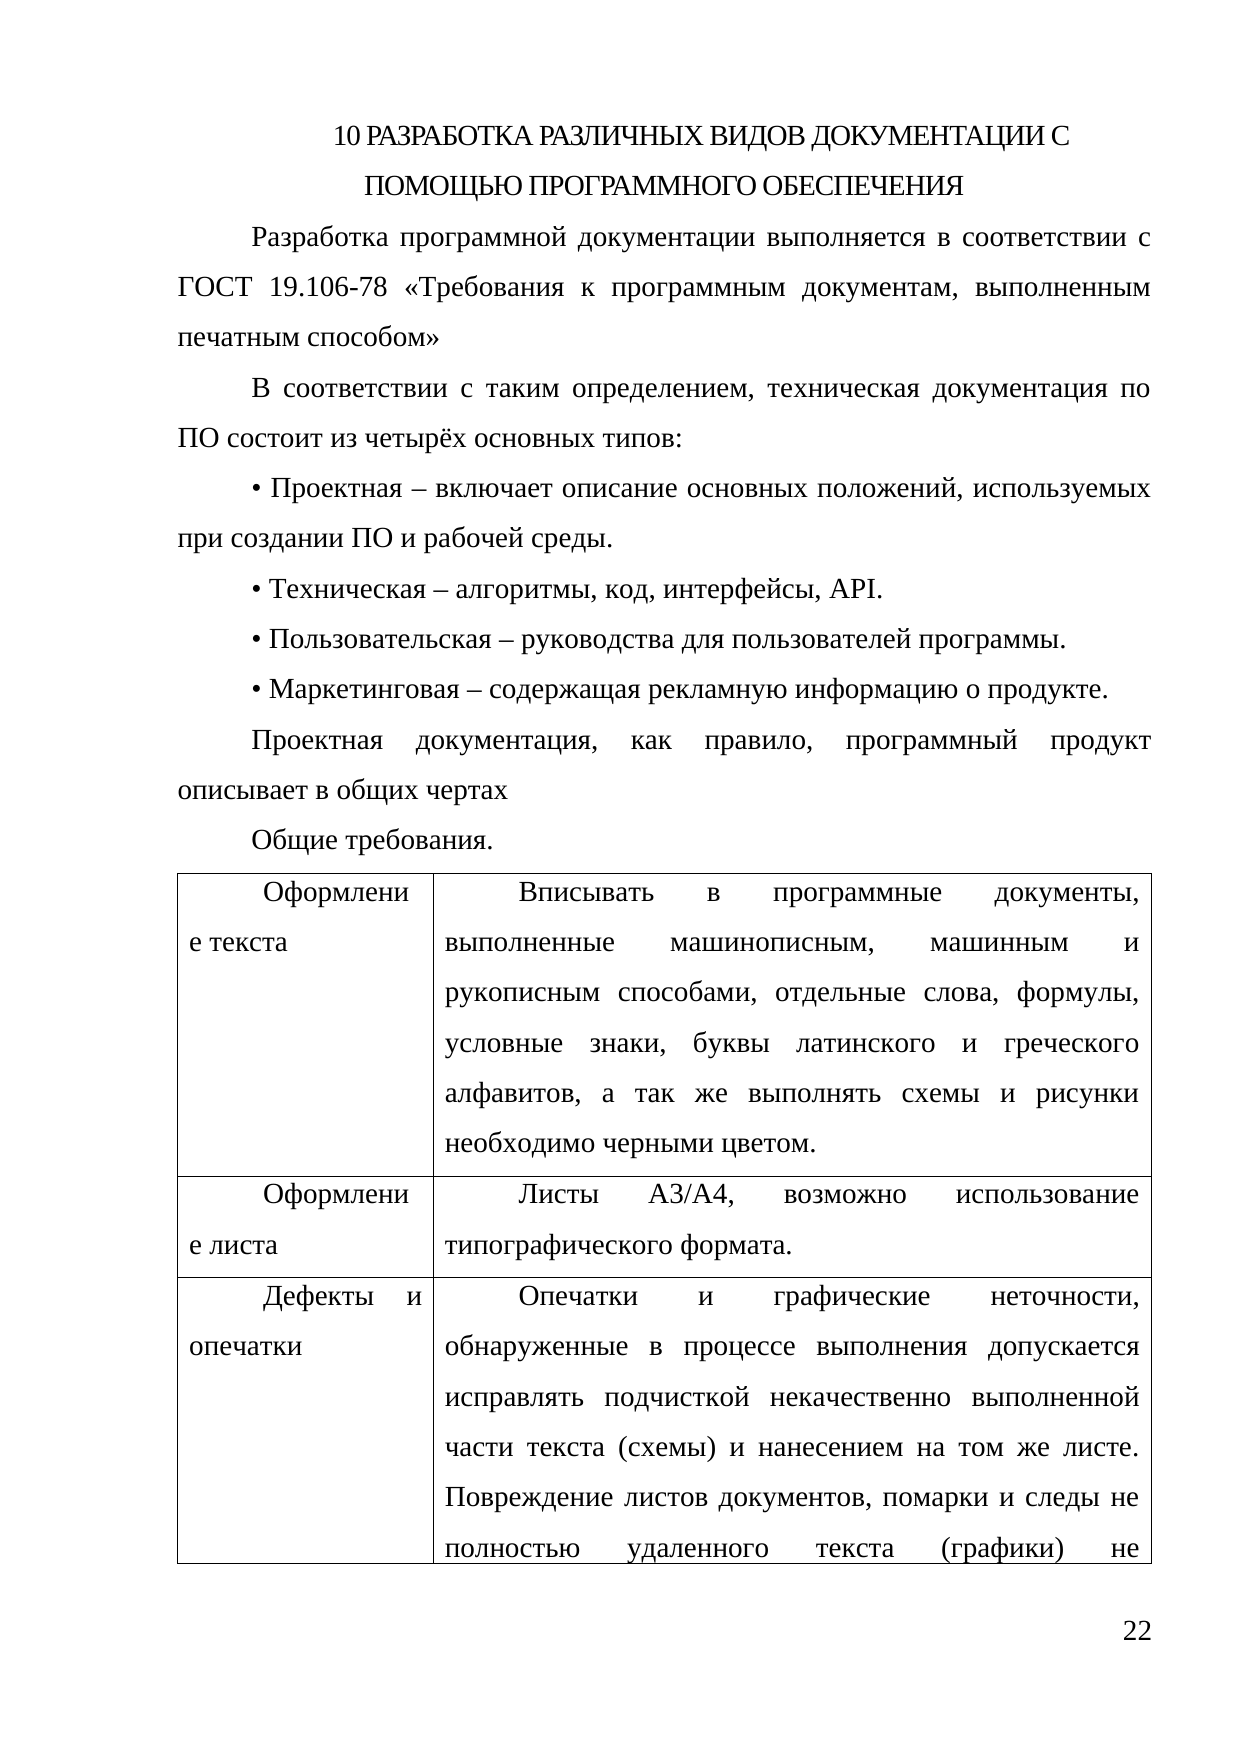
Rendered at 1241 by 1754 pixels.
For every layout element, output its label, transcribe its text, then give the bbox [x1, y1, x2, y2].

text • Маркетинговая – содержащая рекламную информацию о продукте. [177, 672, 1152, 705]
table_cell Дефекты и опечатки [178, 1278, 433, 1563]
table_cell Листы А3/А4, возможно использование типографического формата. [434, 1177, 1151, 1277]
text В соответствии с таким определением, техническая документация по ПО состоит из четырёх основных типов: [177, 370, 1152, 453]
text Разработка программной документации выполняется в соответствии с ГОСТ 19.106-78 «Требования к программным документам, выполненным печатным способом» [177, 219, 1152, 353]
table_cell Оформление листа [178, 1177, 433, 1277]
title 10 Разработка различных видов документации с помощью программного обеспечения [177, 118, 1152, 202]
table_header Оформление текста [178, 874, 433, 1176]
text • Техническая – алгоритмы, код, интерфейсы, АРI. [177, 571, 1152, 604]
table_header Вписывать в программные документы, выполненные машинописным, машинным и рукописным способами, отдельные слова, формулы, условные знаки, буквы латинского и греческого алфавитов, а так же выполнять схемы и рисунки необходимо черными цветом. [434, 874, 1151, 1176]
text Общие требования. [177, 822, 1152, 856]
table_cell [434, 1278, 1151, 1563]
text • Пользовательская – руководства для пользователей программы. [177, 621, 1152, 655]
text Проектная документация, как правило, программный продукт описывает в общих чертах [177, 722, 1152, 806]
text • Проектная – включает описание основных положений, используемых при создании ПО и рабочей среды. [177, 470, 1152, 554]
